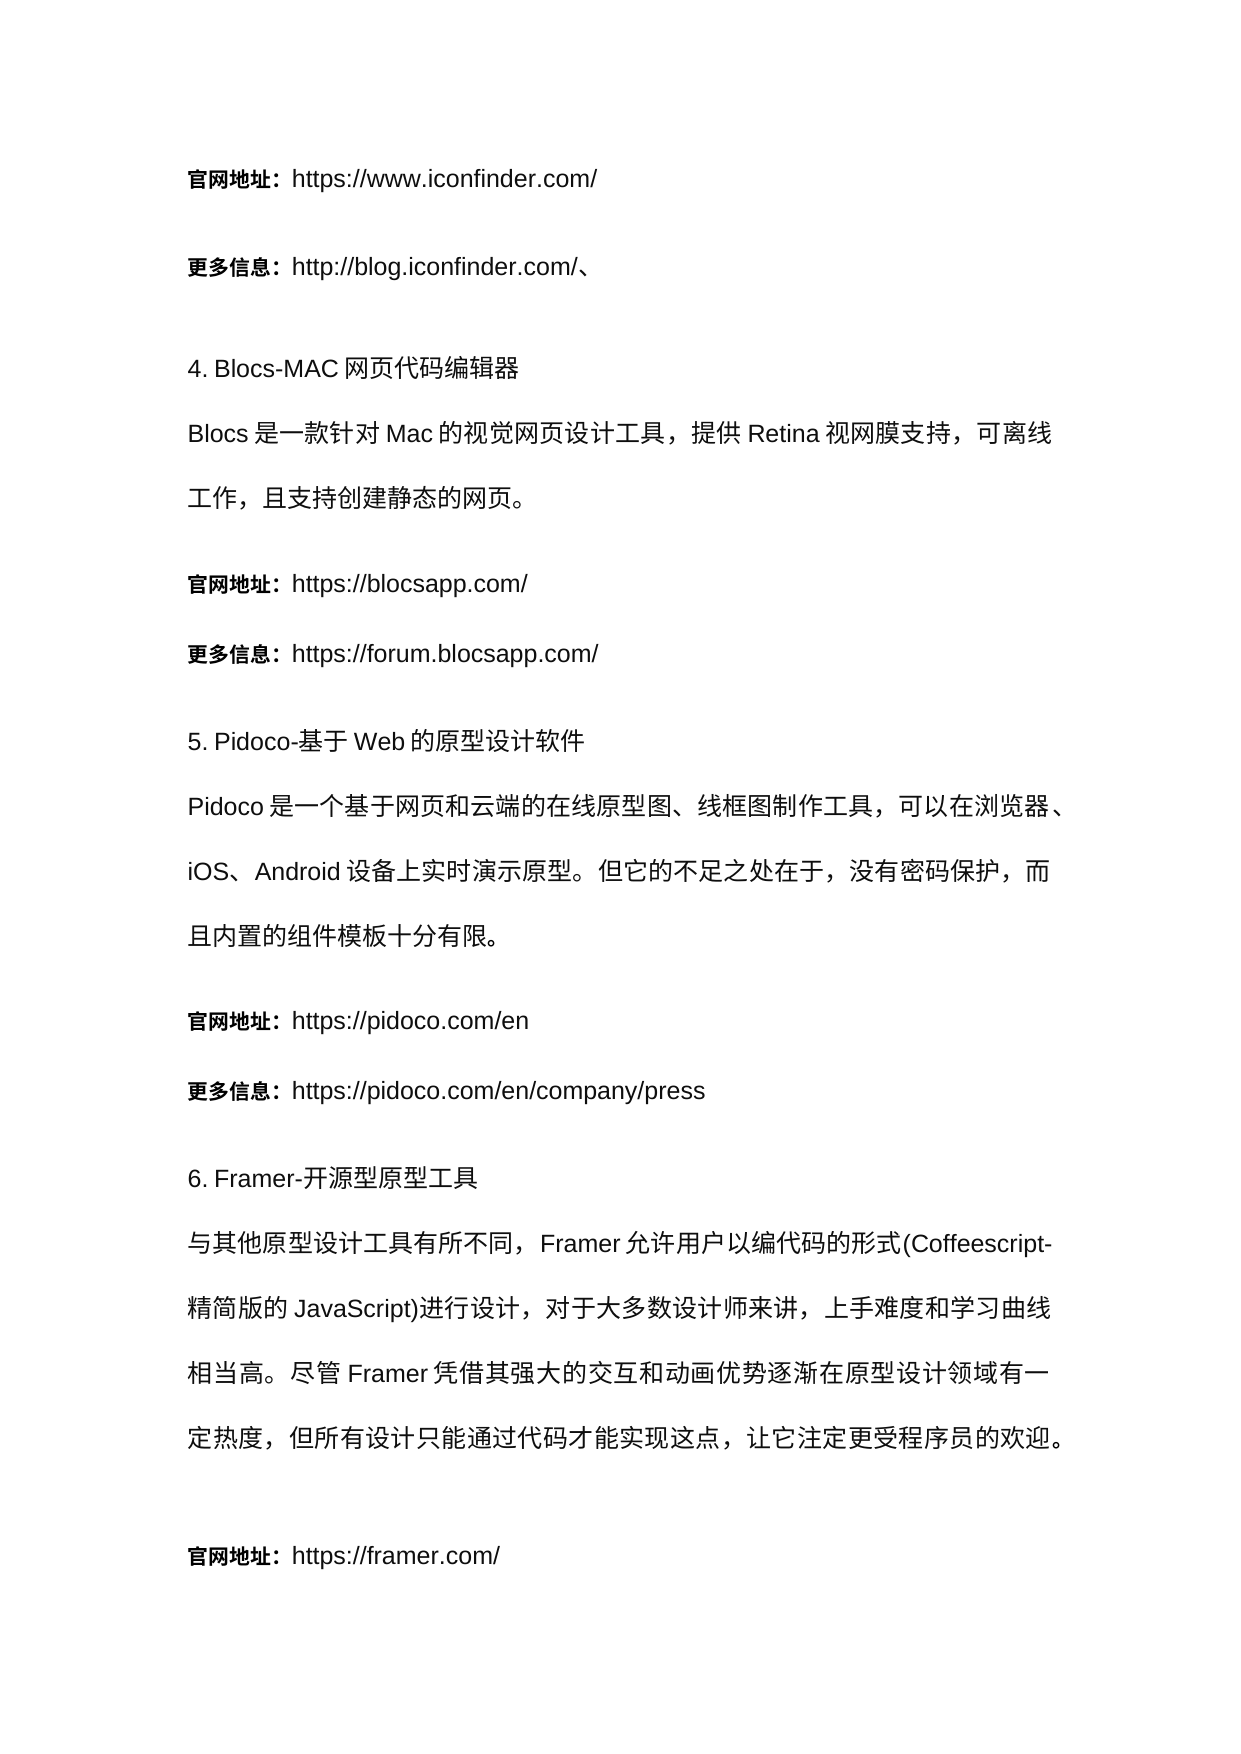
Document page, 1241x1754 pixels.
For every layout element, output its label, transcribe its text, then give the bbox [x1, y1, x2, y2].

text 官网地址：https://framer.com/ [187, 1539, 1053, 1572]
text 4. Blocs-MAC网页代码编辑器 [187, 334, 1053, 399]
text 官网地址：https://blocsapp.com/ [187, 567, 1053, 599]
text 更多信息：https://pidoco.com/en/company/press [187, 1074, 1053, 1107]
text 6. Framer-开源型原型工具 [187, 1144, 1053, 1209]
text Pidoco是一个基于网页和云端的在线原型图、线框图制作工具，可以在浏览器、iOS、Android设备上实时演示原型。但它的不足之处在于，没有密码保护，而且内置的组件模板十分有限。 [187, 772, 1053, 967]
text Blocs是一款针对Mac的视觉网页设计工具，提供Retina视网膜支持，可离线工作，且支持创建静态的网页。 [187, 399, 1053, 529]
text 更多信息：http://blog.iconfinder.com/、 [187, 232, 1053, 297]
text 更多信息：https://forum.blocsapp.com/ [187, 637, 1053, 669]
text 与其他原型设计工具有所不同，Framer允许用户以编代码的形式(Coffeescript-精简版的JavaScript)进行设计，对于大多数设计师来讲，上手难度和学习曲线相当高。尽管Framer凭借其强大的交互和动画优势逐渐在原型设计领域有一定热度，但所有设计只能通过代码才能实现这点，让它注定更受程序员的欢迎。 [187, 1209, 1053, 1502]
text 5. Pidoco-基于Web的原型设计软件 [187, 707, 1053, 772]
text 官网地址：https://www.iconfinder.com/ [187, 162, 1053, 194]
text 官网地址：https://pidoco.com/en [187, 1004, 1053, 1037]
